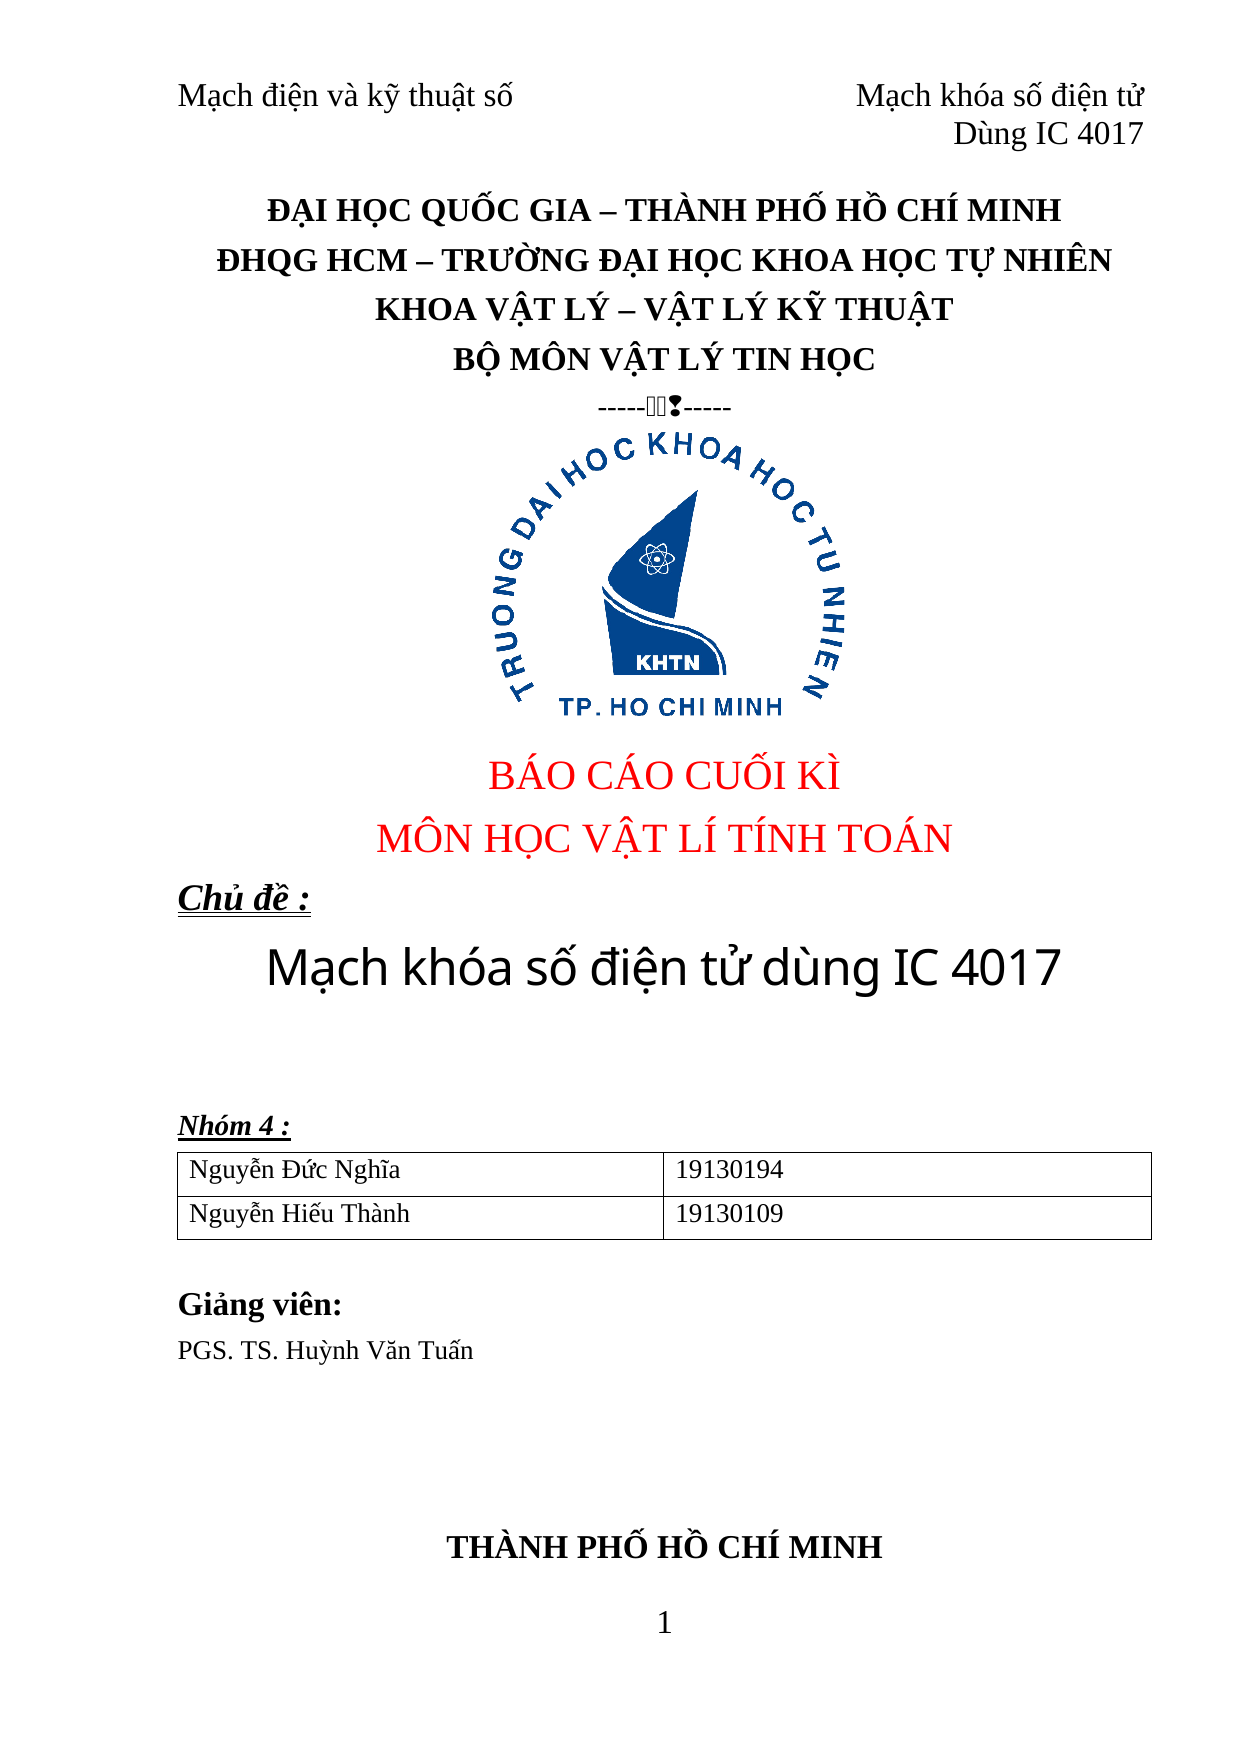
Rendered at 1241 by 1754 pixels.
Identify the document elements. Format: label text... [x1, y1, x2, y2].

text BÁO CÁO CUỐI KÌ [177, 751, 1152, 799]
text Chủ đề : [177, 875, 1152, 918]
text ĐẠI HỌC QUỐC GIA – THÀNH PHỐ HỒ CHÍ MINH [177, 190, 1152, 228]
text Giảng viên: [177, 1284, 1152, 1322]
table_header 19130194 [664, 1153, 1151, 1196]
text KHOA VẬT LÝ – VẬT LÝ KỸ THUẬT [177, 289, 1152, 328]
text ---------- [177, 389, 1152, 423]
text BỘ MÔN VẬT LÝ TIN HỌC [177, 339, 1152, 378]
text MÔN HỌC VẬT LÍ TÍNH TOÁN [177, 813, 1152, 861]
text Mạch khóa số điện tử dùng IC 4017 [177, 931, 1152, 999]
table_cell Nguyễn Hiếu Thành [178, 1197, 663, 1239]
text THÀNH PHỐ HỒ CHÍ MINH [177, 1527, 1152, 1565]
picture [484, 432, 845, 716]
text Nhóm 4 : [177, 1108, 1152, 1142]
table_header Nguyễn Đức Nghĩa [178, 1153, 663, 1196]
text PGS. TS. Huỳnh Văn Tuấn [177, 1334, 1152, 1365]
text ĐHQG HCM – TRƯỜNG ĐẠI HỌC KHOA HỌC TỰ NHIÊN [177, 240, 1152, 278]
table_cell 19130109 [664, 1197, 1151, 1239]
